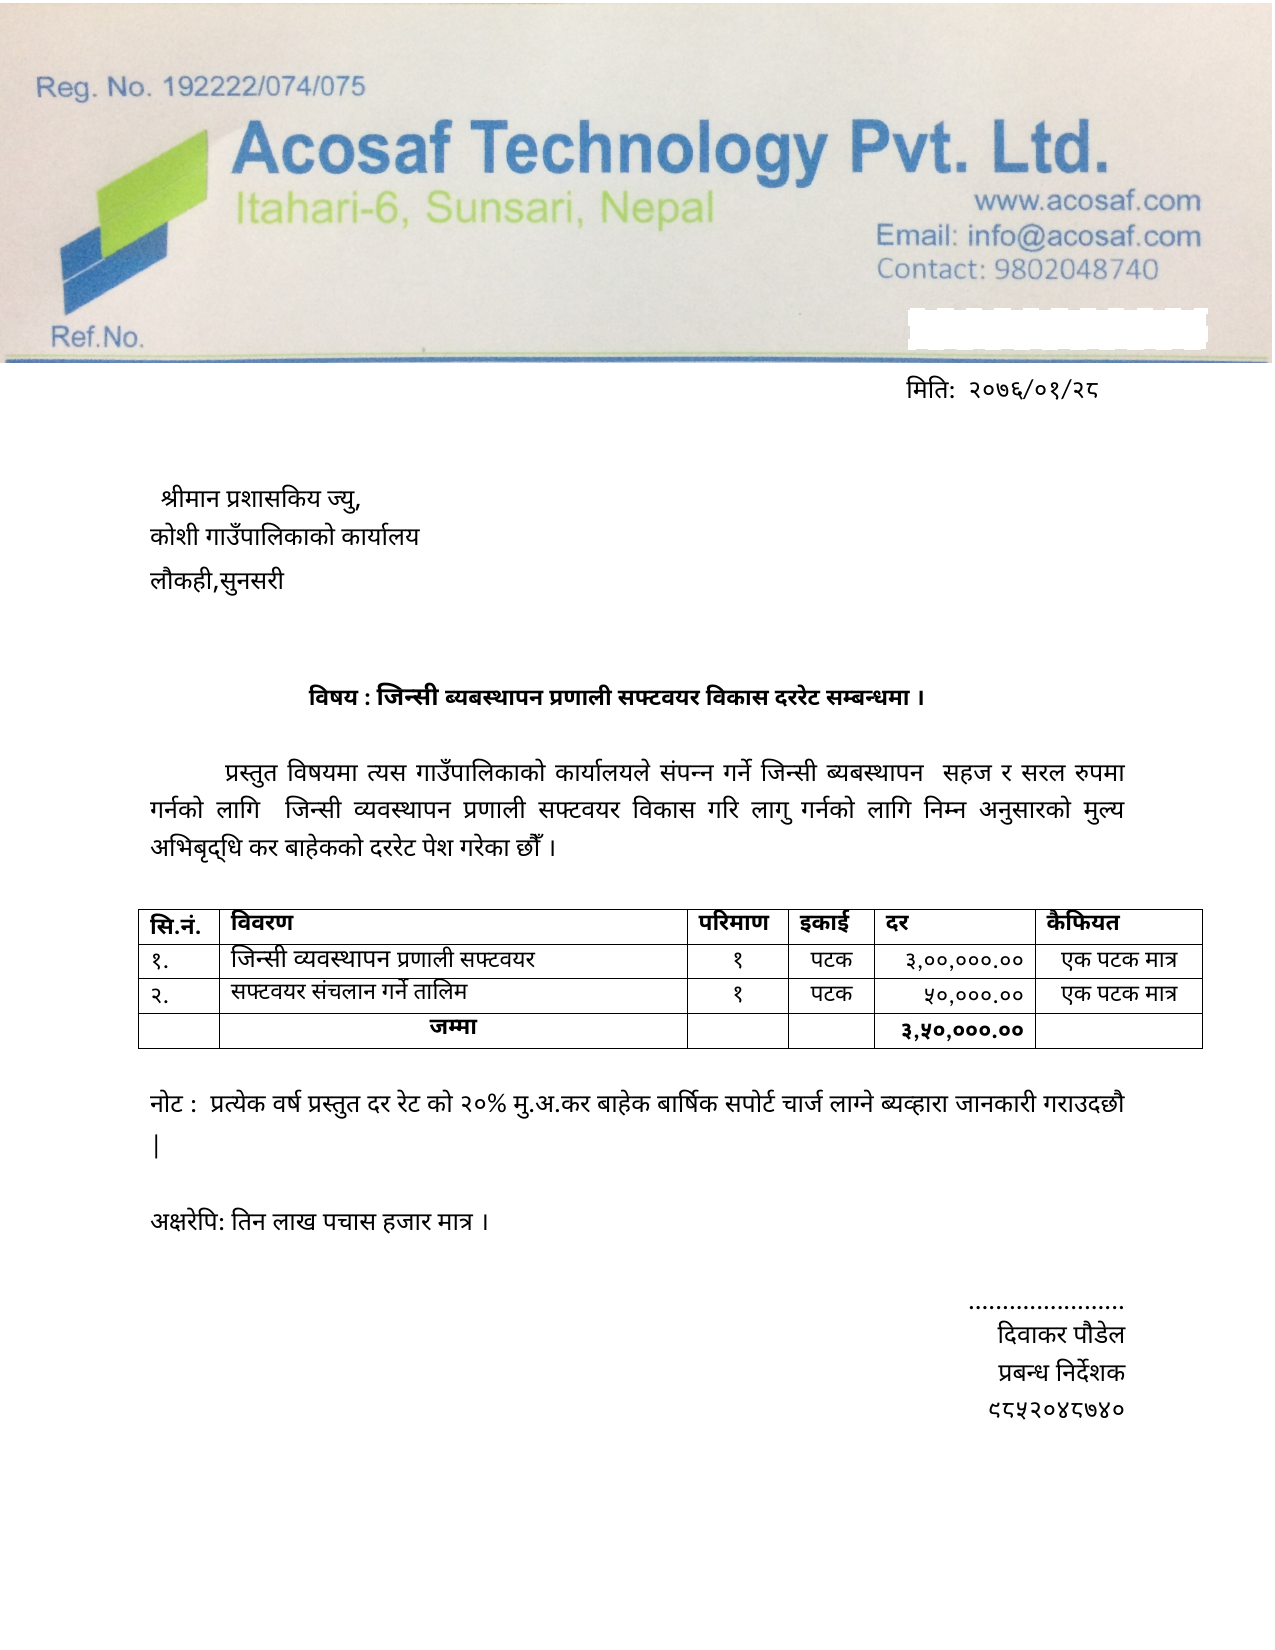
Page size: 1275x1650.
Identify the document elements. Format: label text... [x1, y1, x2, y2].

table_cell ३,००,०००.०० [875, 945, 1035, 978]
table_cell [688, 1014, 788, 1048]
table_cell पटक [789, 945, 874, 978]
table_cell [789, 1014, 874, 1048]
table_cell [1036, 1014, 1202, 1048]
table_header इकाई [789, 910, 874, 943]
table_cell जम्मा [220, 1014, 687, 1048]
table_cell एक पटक मात्र [1036, 945, 1202, 978]
text प्रबन्ध निर्देशक [150, 1359, 1125, 1391]
text ....................... [150, 1283, 1125, 1317]
text मिति: २०७६/०१/२८ [825, 372, 1125, 408]
table_cell ३,५०,०००.०० [875, 1014, 1035, 1048]
text प्रस्तुत विषयमा त्यस गाउँपालिकाको कार्यालयले संपन्न गर्ने जिन्सी ब्यबस्थापन सहज र सरल रुपमा गर्नको लागि जिन्सी व्यवस्थापन प्रणाली सफ्टवयर विकास गरि लागु गर्नको लागि निम्न अनुसारको मुल्य अभिबृद्धि कर बाहेकको दररेट पेश गरेका छौँ । [150, 759, 1125, 866]
table_header दर [875, 910, 1035, 943]
text अक्षरेपि: तिन लाख पचास हजार मात्र । [150, 1204, 1125, 1240]
text नोट : प्रत्येक वर्ष प्रस्तुत दर रेट को २०% मु.अ.कर बाहेक बार्षिक सपोर्ट चार्ज लाग्ने ब्यव्हारा जानकारी गराउदछौ | [150, 1087, 1125, 1161]
table_cell १ [688, 979, 788, 1013]
table_cell जिन्सी व्यवस्थापन प्रणाली सफ्टवयर [220, 945, 687, 978]
table_header परिमाण [688, 910, 788, 943]
text कोशी गाउँपालिकाको कार्यालय [150, 523, 1125, 556]
text विषय : जिन्सी ब्यबस्थापन प्रणाली सफ्टवयर विकास दररेट सम्बन्धमा । [150, 681, 1125, 716]
table_header विवरण [220, 910, 687, 943]
text लौकही,सुनसरी [150, 560, 1125, 599]
table_cell १. [139, 945, 219, 978]
text दिवाकर पौडेल [150, 1321, 1125, 1354]
table_cell [139, 1014, 219, 1048]
table_cell १ [688, 945, 788, 978]
text श्रीमान प्रशासकिय ज्यु, [150, 478, 1125, 517]
table_header कैफियत [1036, 910, 1202, 943]
table_cell ५०,०००.०० [875, 979, 1035, 1013]
table_header सि.नं. [139, 910, 219, 943]
picture [0, 3, 1272, 363]
table_cell २. [139, 979, 219, 1013]
table_cell सफ्टवयर संचलान गर्ने तालिम [220, 979, 687, 1013]
table_cell पटक [789, 979, 874, 1013]
text ९८५२०४८७४० [150, 1396, 1125, 1429]
table_cell एक पटक मात्र [1036, 979, 1202, 1013]
